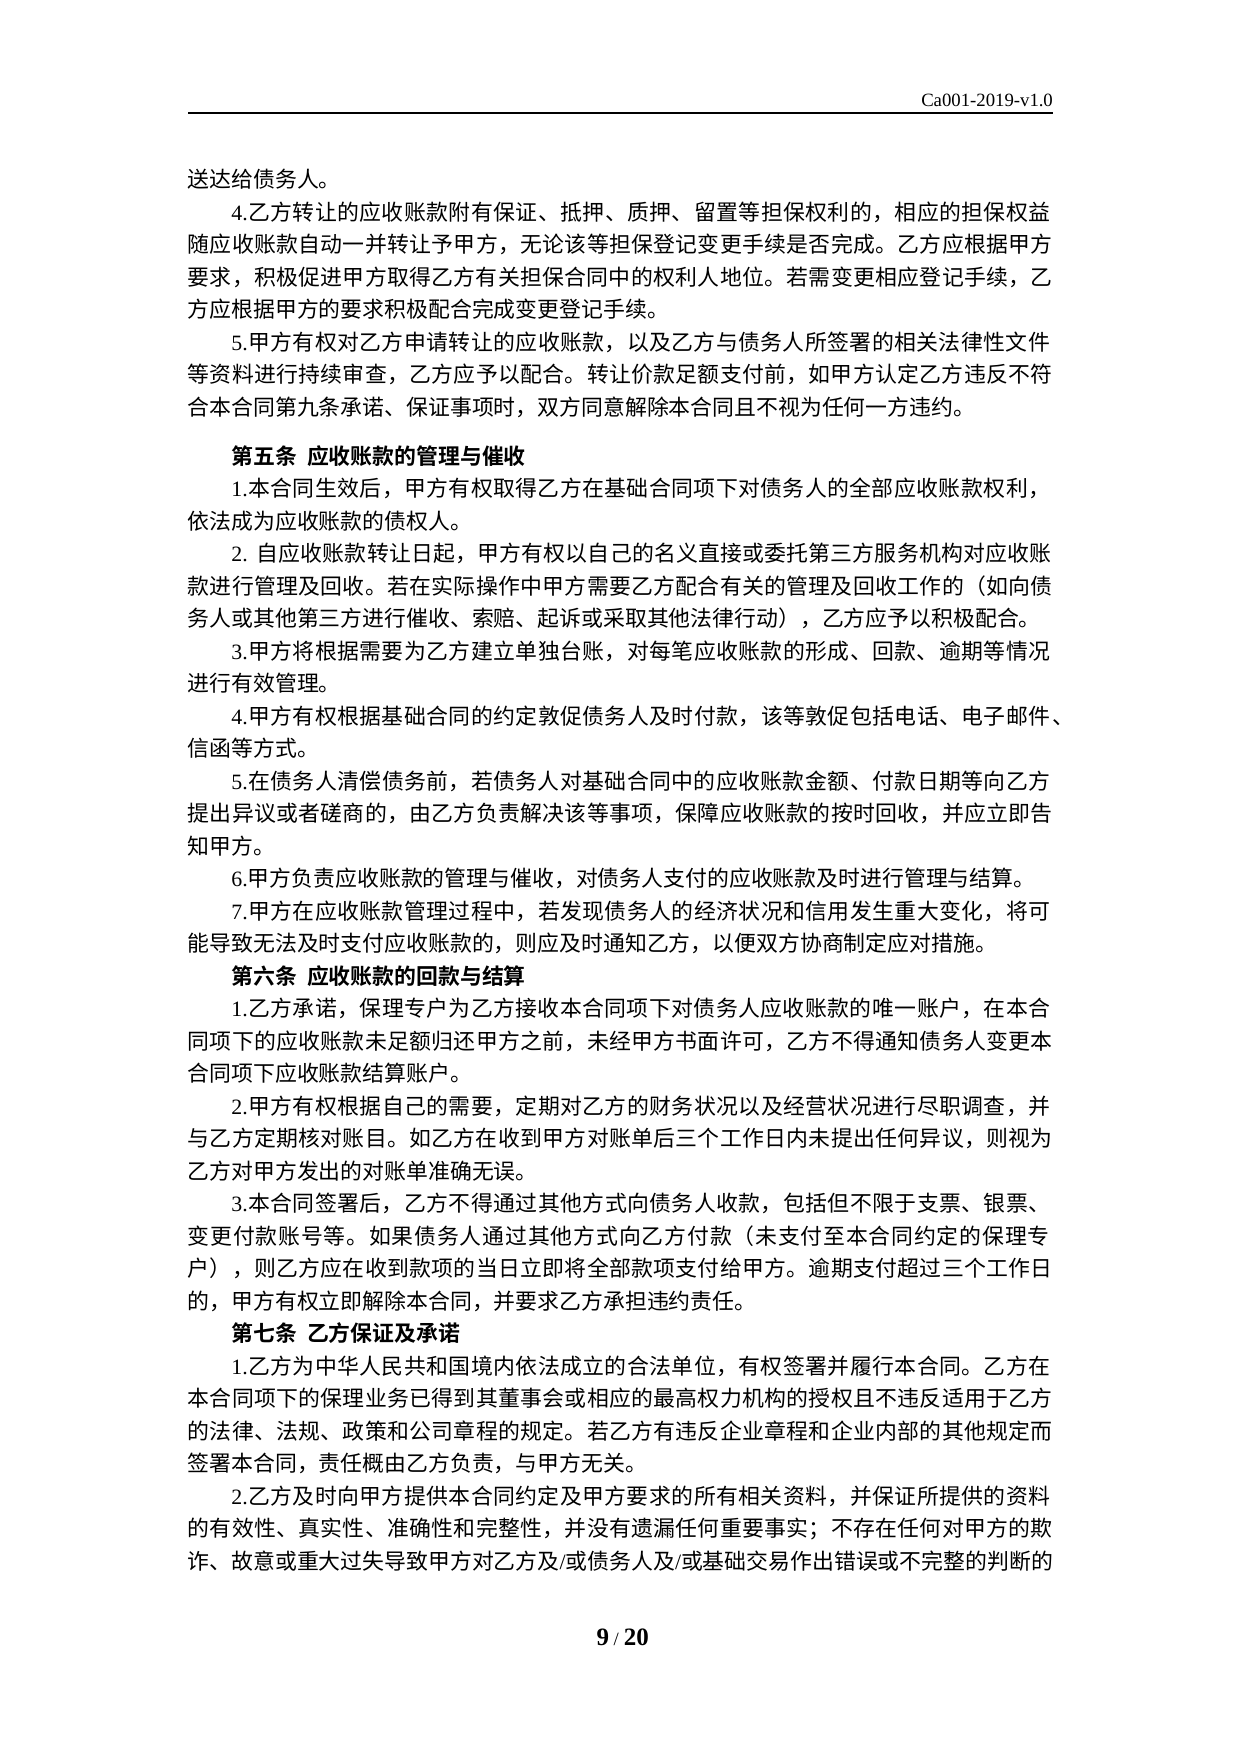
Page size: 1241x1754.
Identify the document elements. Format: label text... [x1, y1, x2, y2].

text 4.乙方转让的应收账款附有保证、抵押、质押、留置等担保权利的，相应的担保权益随应收账款自动一并转让予甲方，无论该等担保登记变更手续是否完成。乙方应根据甲方要求，积极促进甲方取得乙方有关担保合同中的权利人地位。若需变更相应登记手续，乙方应根据甲方的要求积极配合完成变更登记手续。 [187, 194, 1053, 324]
text 2.甲方有权根据自己的需要，定期对乙方的财务状况以及经营状况进行尽职调查，并与乙方定期核对账目。如乙方在收到甲方对账单后三个工作日内未提出任何异议，则视为乙方对甲方发出的对账单准确无误。 [187, 1088, 1053, 1186]
text 4.甲方有权根据基础合同的约定敦促债务人及时付款，该等敦促包括电话、电子邮件、信函等方式。 [187, 698, 1053, 763]
text 3.本合同签署后，乙方不得通过其他方式向债务人收款，包括但不限于支票、银票、变更付款账号等。如果债务人通过其他方式向乙方付款（未支付至本合同约定的保理专户），则乙方应在收到款项的当日立即将全部款项支付给甲方。逾期支付超过三个工作日的，甲方有权立即解除本合同，并要求乙方承担违约责任。 [187, 1186, 1053, 1316]
text 1.本合同生效后，甲方有权取得乙方在基础合同项下对债务人的全部应收账款权利，依法成为应收账款的债权人。 [187, 471, 1053, 536]
text 第六条 应收账款的回款与结算 [187, 958, 1053, 991]
text 5.甲方有权对乙方申请转让的应收账款，以及乙方与债务人所签署的相关法律性文件等资料进行持续审查，乙方应予以配合。转让价款足额支付前，如甲方认定乙方违反不符合本合同第九条承诺、保证事项时，双方同意解除本合同且不视为任何一方违约。 [187, 324, 1053, 422]
text 第五条 应收账款的管理与催收 [187, 438, 1053, 471]
text 1.乙方承诺，保理专户为乙方接收本合同项下对债务人应收账款的唯一账户，在本合同项下的应收账款未足额归还甲方之前，未经甲方书面许可，乙方不得通知债务人变更本合同项下应收账款结算账户。 [187, 991, 1053, 1088]
text 5.在债务人清偿债务前，若债务人对基础合同中的应收账款金额、付款日期等向乙方提出异议或者磋商的，由乙方负责解决该等事项，保障应收账款的按时回收，并应立即告知甲方。 [187, 763, 1053, 861]
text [187, 162, 1053, 194]
text 第七条 乙方保证及承诺 [187, 1316, 1053, 1348]
text 2. 自应收账款转让日起，甲方有权以自己的名义直接或委托第三方服务机构对应收账款进行管理及回收。若在实际操作中甲方需要乙方配合有关的管理及回收工作的（如向债务人或其他第三方进行催收、索赔、起诉或采取其他法律行动），乙方应予以积极配合。 [187, 536, 1053, 633]
text 7.甲方在应收账款管理过程中，若发现债务人的经济状况和信用发生重大变化，将可能导致无法及时支付应收账款的，则应及时通知乙方，以便双方协商制定应对措施。 [187, 893, 1053, 958]
text 1.乙方为中华人民共和国境内依法成立的合法单位，有权签署并履行本合同。乙方在本合同项下的保理业务已得到其董事会或相应的最高权力机构的授权且不违反适用于乙方的法律、法规、政策和公司章程的规定。若乙方有违反企业章程和企业内部的其他规定而签署本合同，责任概由乙方负责，与甲方无关。 [187, 1348, 1053, 1478]
text 6.甲方负责应收账款的管理与催收，对债务人支付的应收账款及时进行管理与结算。 [187, 861, 1053, 893]
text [187, 1478, 1053, 1576]
text 3.甲方将根据需要为乙方建立单独台账，对每笔应收账款的形成、回款、逾期等情况进行有效管理。 [187, 633, 1053, 698]
